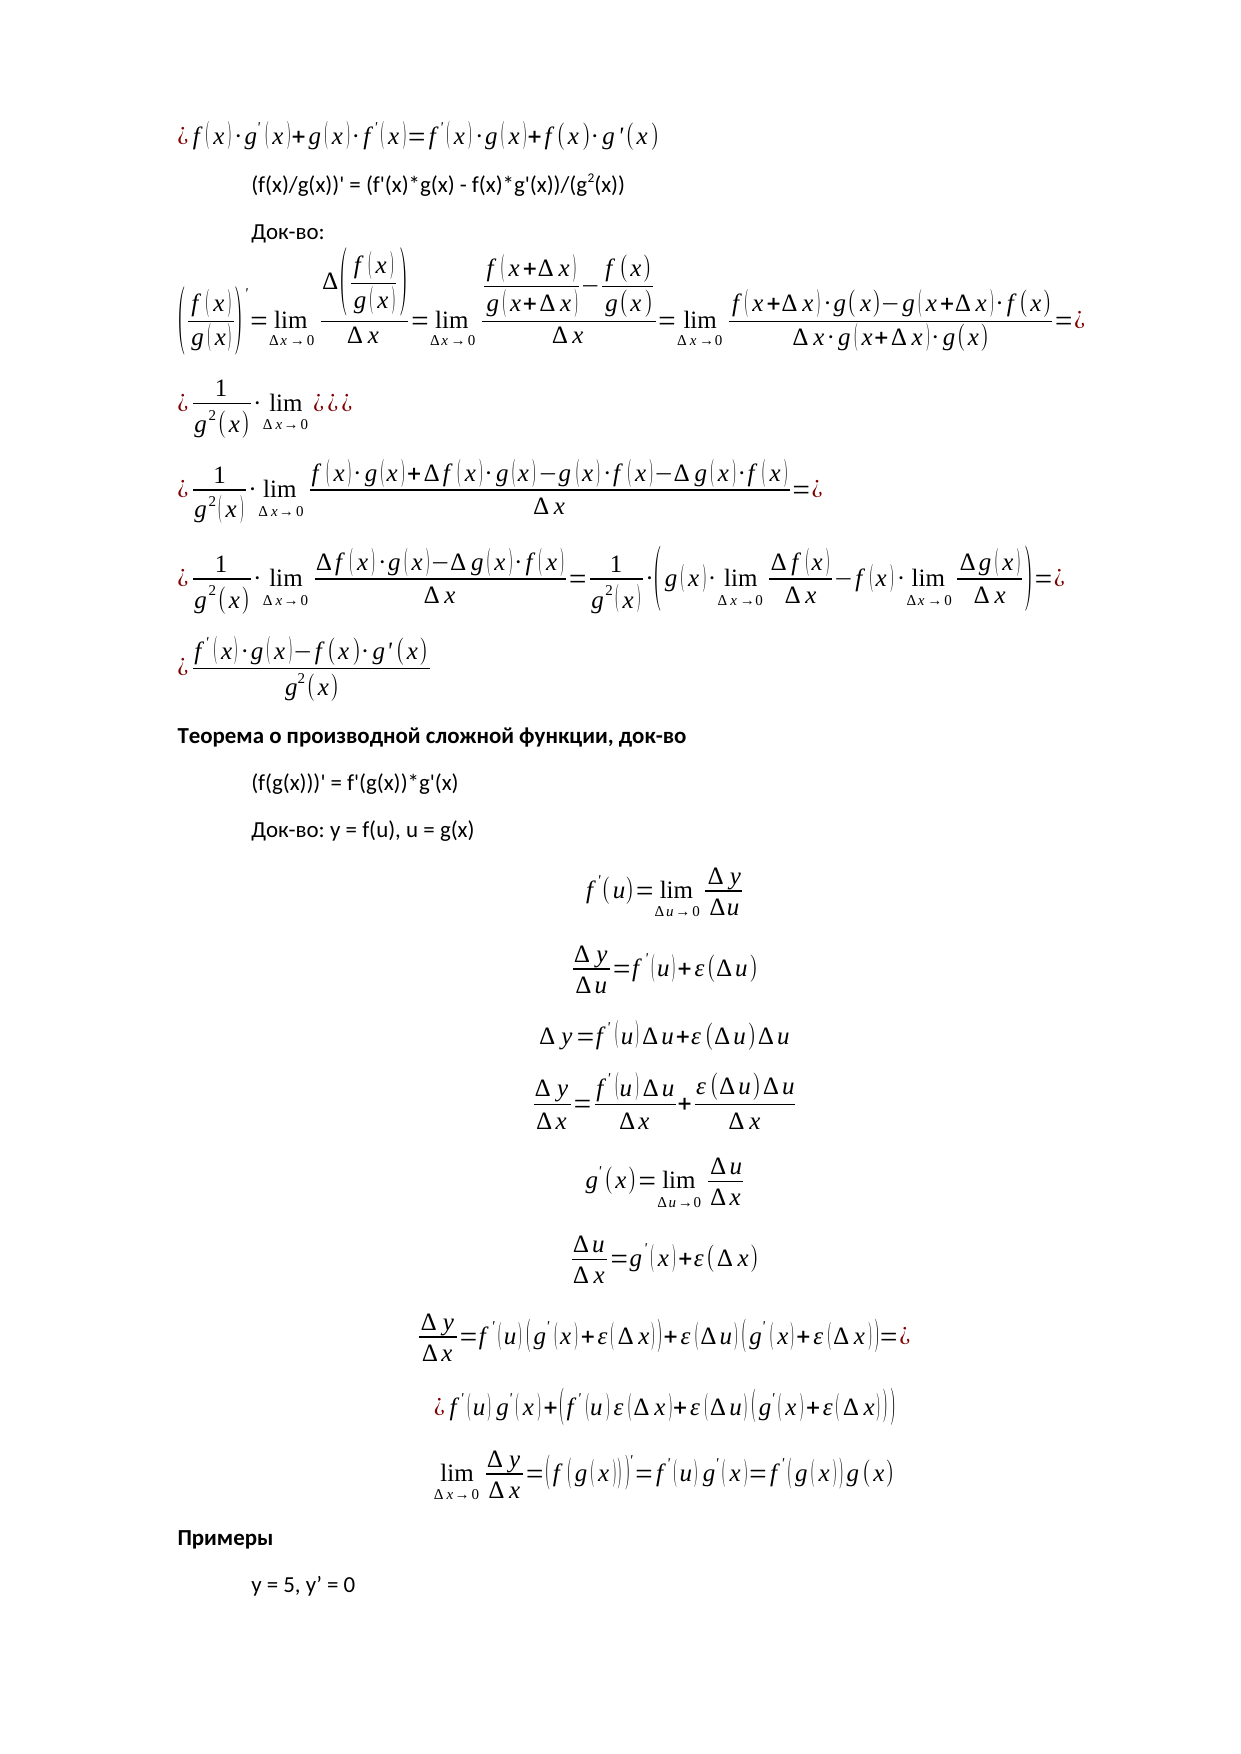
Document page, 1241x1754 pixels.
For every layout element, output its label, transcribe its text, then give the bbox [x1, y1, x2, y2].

text Примеры [177, 1523, 1152, 1551]
text (f(g(x)))' = f'(g(x))*g'(x) [177, 768, 1152, 797]
text y = 5, y’ = 0 [177, 1570, 1152, 1598]
text Док-во: [177, 217, 1152, 356]
text Док-во: y = f(u), u = g(x) [177, 815, 1152, 843]
text Теорема о производной сложной функции, док-во [177, 722, 1152, 750]
text (f(x)/g(x))' = (f'(x)*g(x) - f(x)*g'(x))/(g2(x)) [177, 170, 1152, 198]
